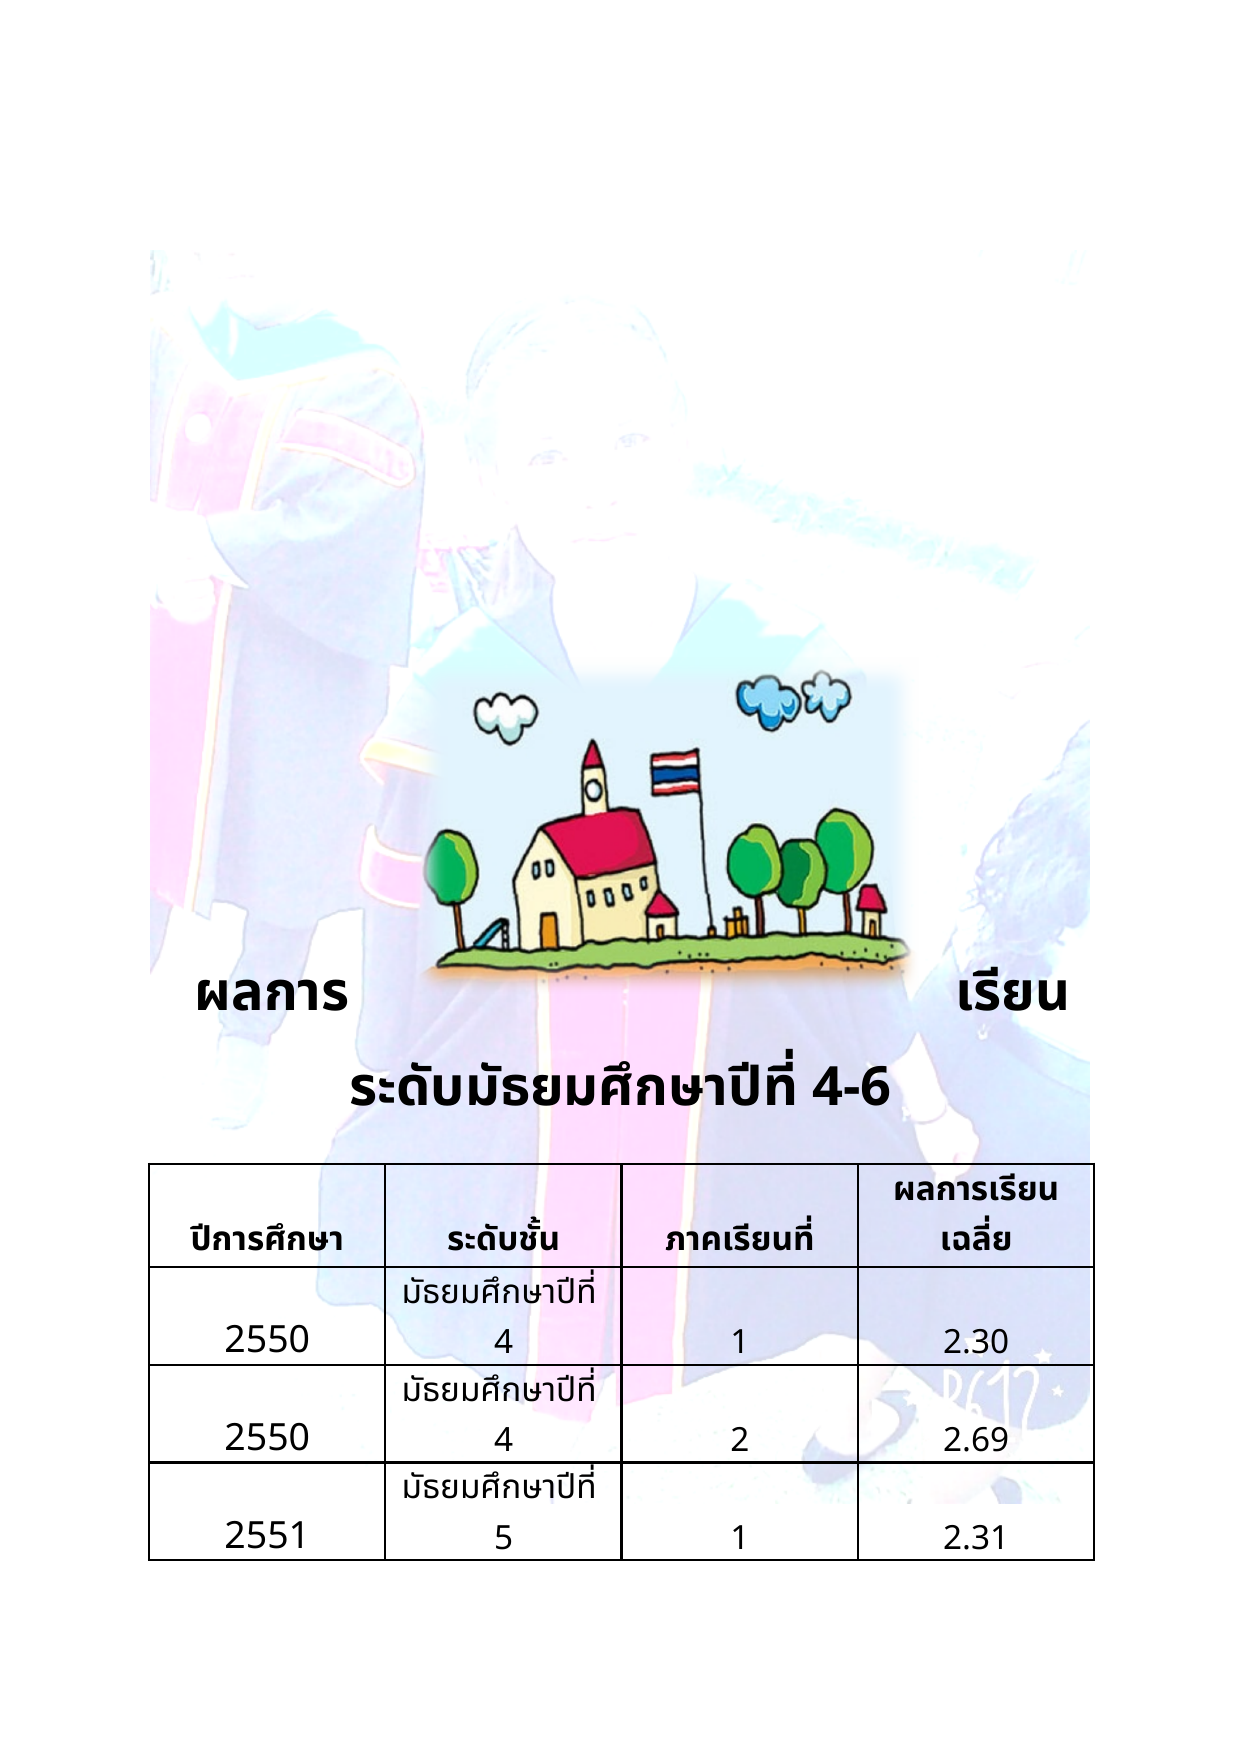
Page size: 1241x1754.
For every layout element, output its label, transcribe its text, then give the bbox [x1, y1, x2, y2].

table_cell 2.31 [859, 1464, 1093, 1559]
table_cell 2.30 [859, 1268, 1093, 1363]
table_header ภาคเรียนที่ [623, 1165, 857, 1266]
table_cell 2551 [150, 1464, 384, 1559]
table_cell มัธยมศึกษาปีที่ 4 [386, 1366, 620, 1461]
text ผลการเรียนระดับมัธยมศึกษาปีที่ 4-6 [150, 953, 1090, 1129]
table_header ระดับชั้น [386, 1165, 620, 1266]
table_cell 1 [623, 1268, 857, 1363]
table_header ปีการศึกษา [150, 1165, 384, 1266]
table_cell มัธยมศึกษาปีที่ 5 [386, 1464, 620, 1559]
table_cell 1 [623, 1464, 857, 1559]
table_cell 2 [623, 1366, 857, 1461]
table_cell 2550 [150, 1366, 384, 1461]
table_cell 2550 [150, 1268, 384, 1363]
picture [441, 686, 891, 953]
table_header ผลการเรียนเฉลี่ย [859, 1165, 1093, 1266]
table_cell มัธยมศึกษาปีที่ 4 [386, 1268, 620, 1363]
table_cell 2.69 [859, 1366, 1093, 1461]
